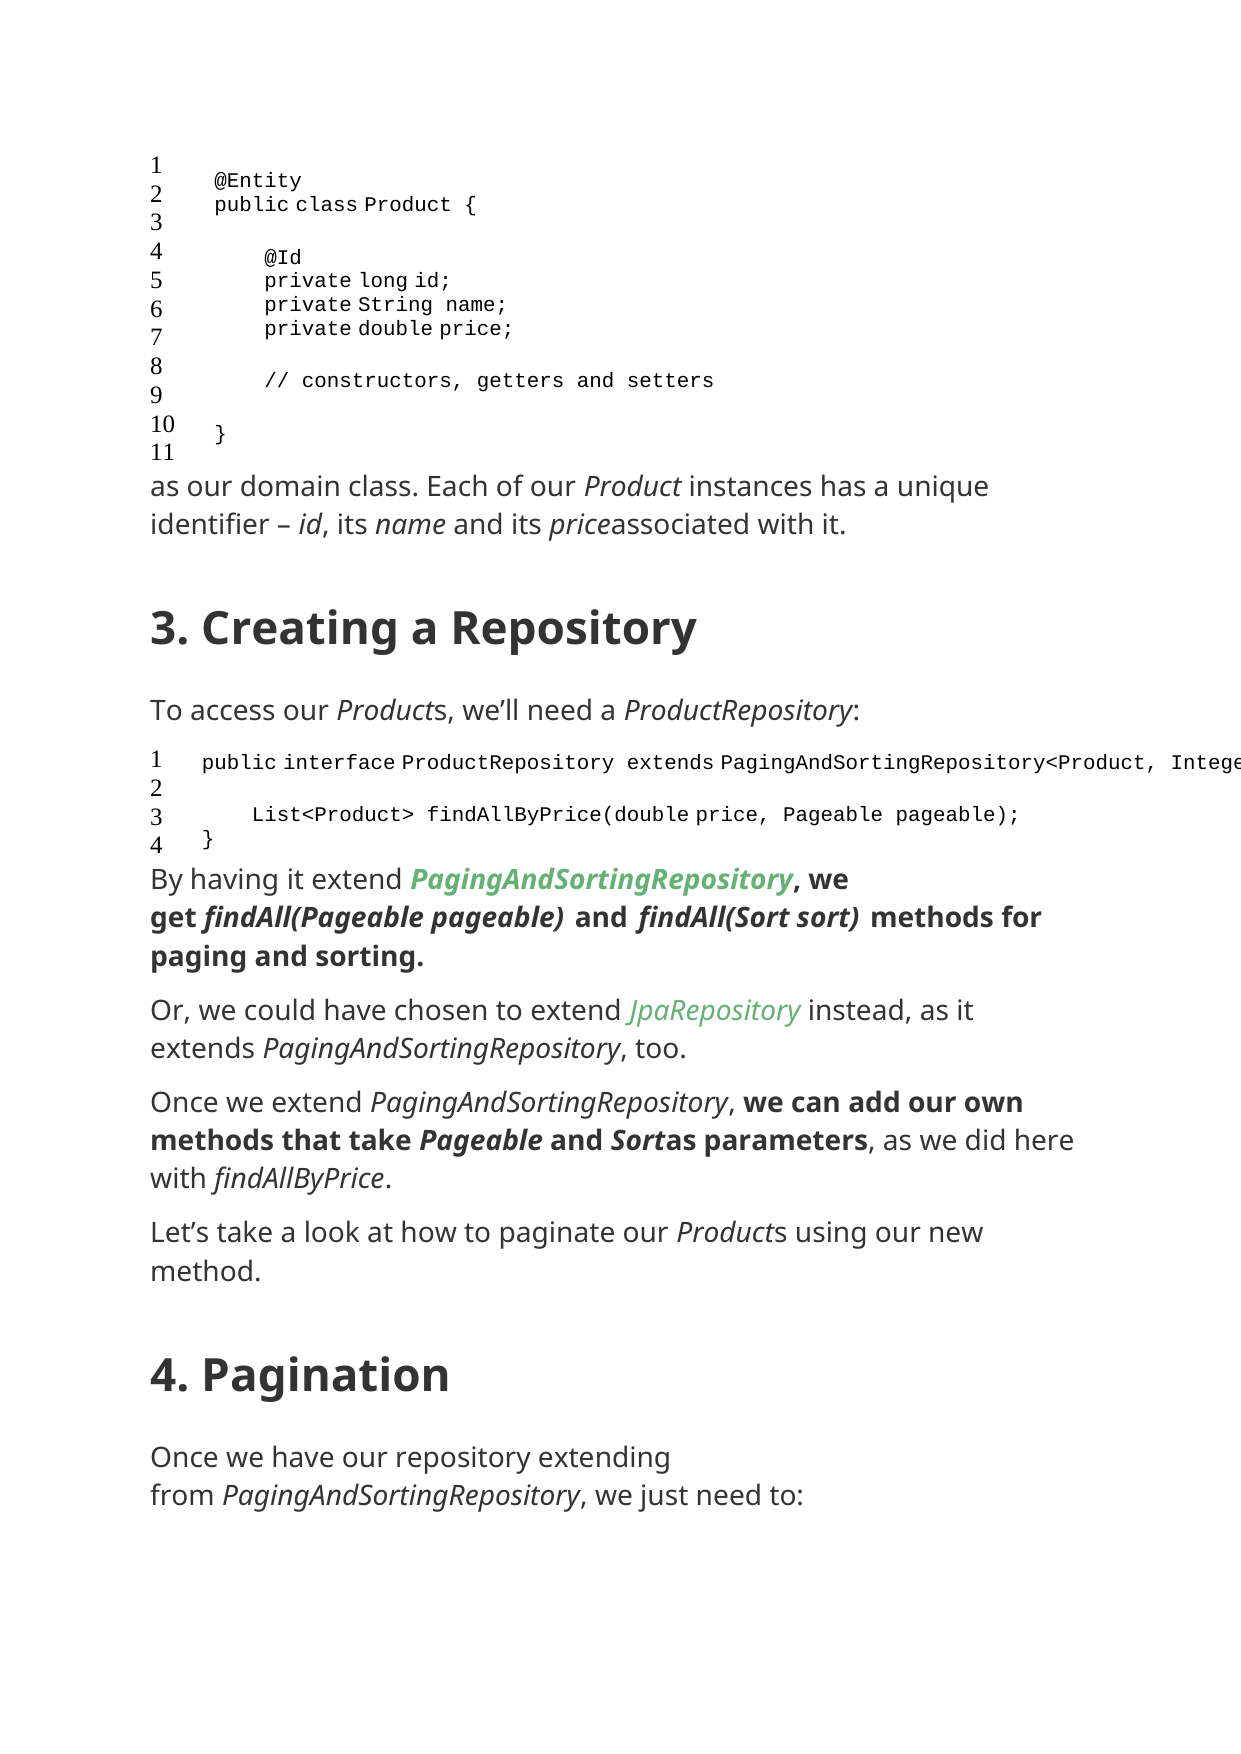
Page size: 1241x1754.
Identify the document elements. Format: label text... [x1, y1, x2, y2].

text Once we have our repository extending from PagingAndSortingRepository, we just need to: [150, 1437, 1090, 1513]
text Or, we could have chosen to extend JpaRepository instead, as it extends PagingAndSortingRepository, too. [150, 990, 1090, 1067]
table_header 1 2 3 4 [150, 744, 202, 859]
text By having it extend PagingAndSortingRepository, we get findAll(Pageable pageable) and findAll(Sort sort) methods for paging and sorting. [150, 859, 1090, 974]
text To access our Products, we’ll need a ProductRepository: [150, 690, 1090, 729]
text 4. Pagination [150, 1342, 1090, 1404]
text as our domain class. Each of our Product instances has a unique identifier – id, its name and its priceassociated with it. [150, 466, 1090, 543]
table_header public interface ProductRepository extends PagingAndSortingRepository<Product, Integer> { List<Product> findAllByPrice(double price, Pageable pageable); } [202, 744, 1240, 859]
text Let’s take a look at how to paginate our Products using our new method. [150, 1213, 1090, 1289]
table_header @Entity public class Product { @Id private long id; private String name; private double price; // constructors, getters and setters } [214, 150, 1240, 466]
text Once we extend PagingAndSortingRepository, we can add our own methods that take Pageable and Sortas parameters, as we did here with findAllByPrice. [150, 1082, 1090, 1197]
table_header 1 2 3 4 5 6 7 8 9 10 11 [150, 150, 214, 466]
text 3. Creating a Repository [150, 595, 1090, 658]
